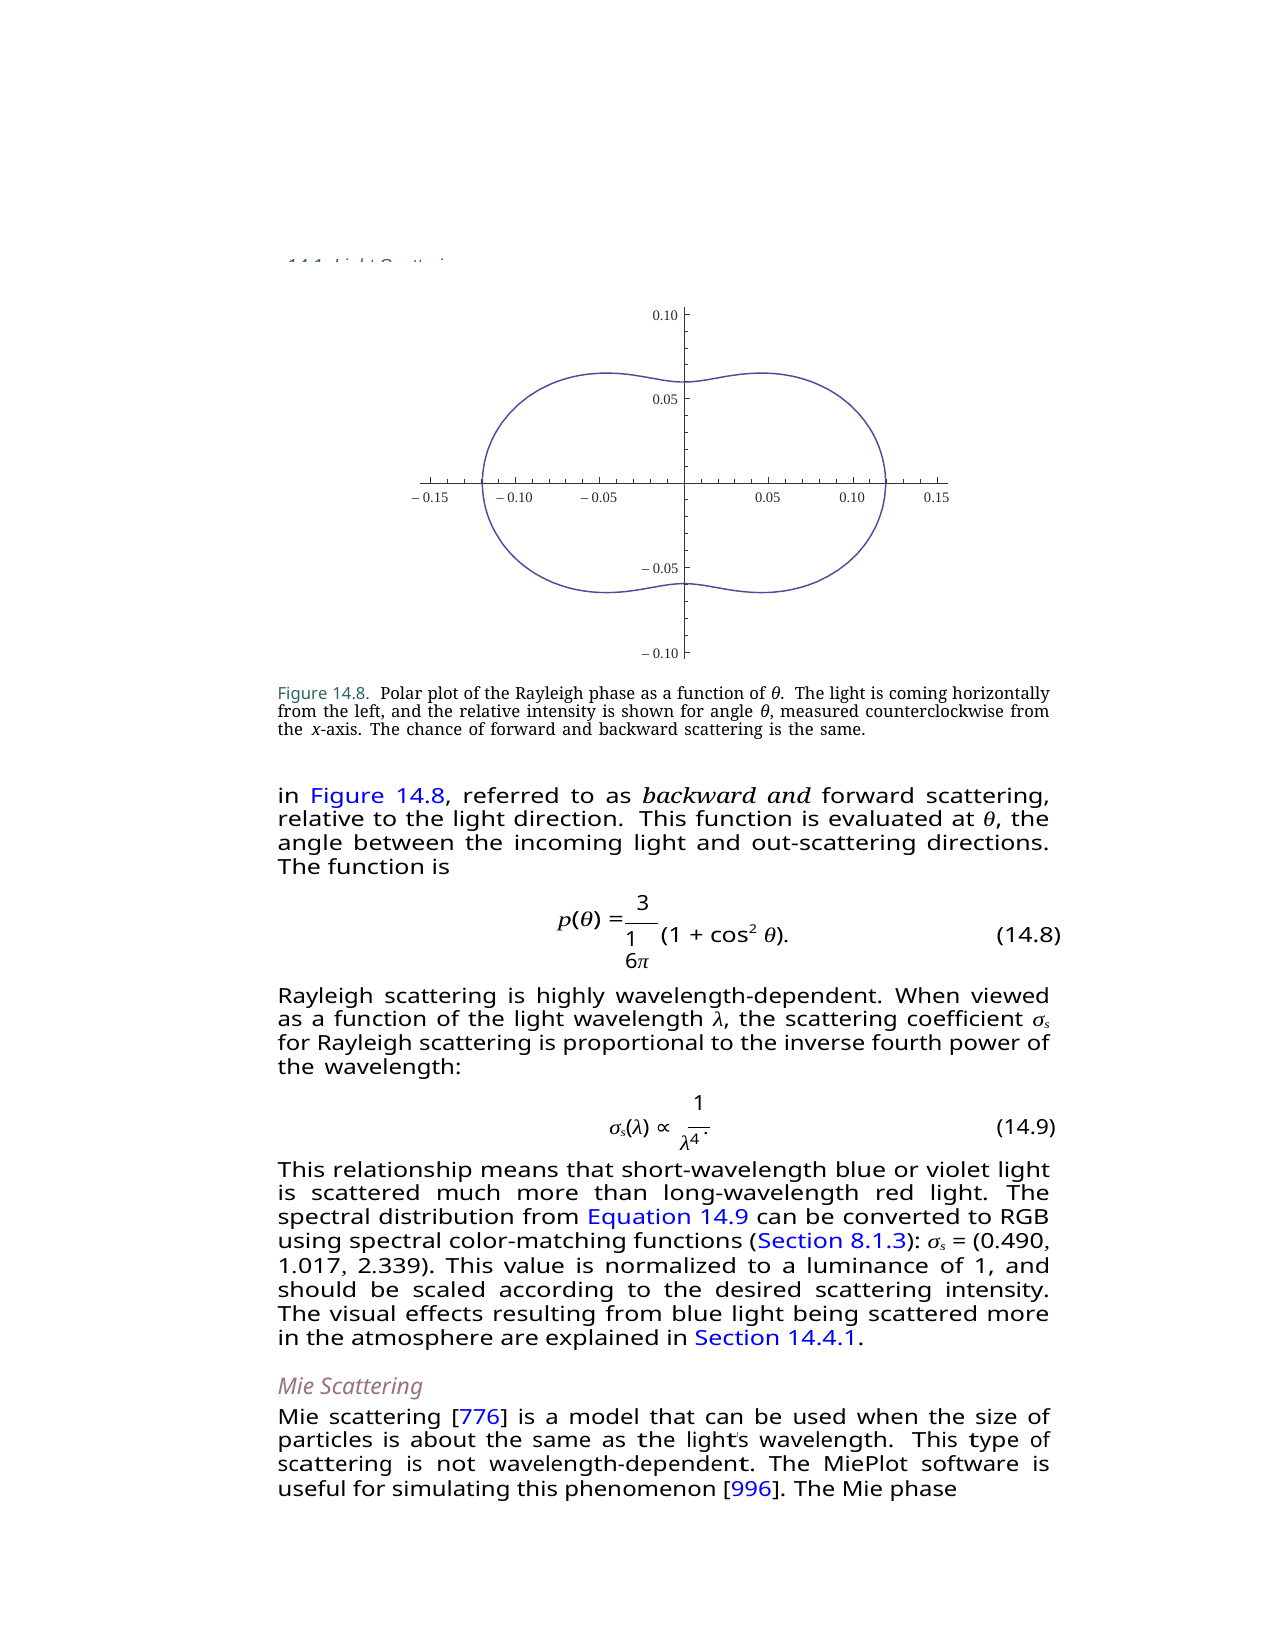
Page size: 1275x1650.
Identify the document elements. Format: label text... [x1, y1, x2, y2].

text 1 [302, 1093, 1096, 1114]
subtitle Mie Scattering [277, 1370, 1096, 1401]
text p(θ) = [597, 915, 657, 929]
text This relationship means that short-wavelength blue or violet light is scattered much more than long-wavelength red light. The spectral distribution from Equation 14.9 can be converted to RGB using spectral color-matching functions (Section 8.1.3): σs = (0.490, 1.017, 2.339). This value is normalized to a luminance of 1, and should be scaled according to the desired scattering intensity. The visual effects resulting from blue light being scattered more in the atmosphere are explained in Section 14.4.1. [277, 1158, 1050, 1352]
text in Figure 14.8, referred to as backward and forward scattering, relative to the light direction. This function is evaluated at θ, the angle between the incoming light and out-scattering directions. The function is [277, 784, 1050, 881]
text Figure 14.8. Polar plot of the Rayleigh phase as a function of θ. The light is coming horizontally from the left, and the relative intensity is shown for angle θ, measured counterclockwise from the x-axis. The chance of forward and backward scattering is the same. [277, 685, 1050, 741]
text σs(λ) ∝ λ4 . (14.9) [609, 1114, 1096, 1140]
text Mie scattering [776] is a model that can be used when the size of particles is about the same as the light’s wavelength. This type of scattering is not wavelength-dependent. The MiePlot software is useful for simulating this phenomenon [996]. The Mie phase [277, 1405, 1050, 1502]
text Rayleigh scattering is highly wavelength-dependent. When viewed as a function of the light wavelength λ, the scattering coefficient σs for Rayleigh scattering is proportional to the inverse fourth power of the wavelength: [277, 984, 1050, 1081]
text (1 + cos2 θ). (14.8) [661, 920, 1096, 949]
text 16π [625, 929, 657, 973]
text 3 [636, 893, 657, 915]
